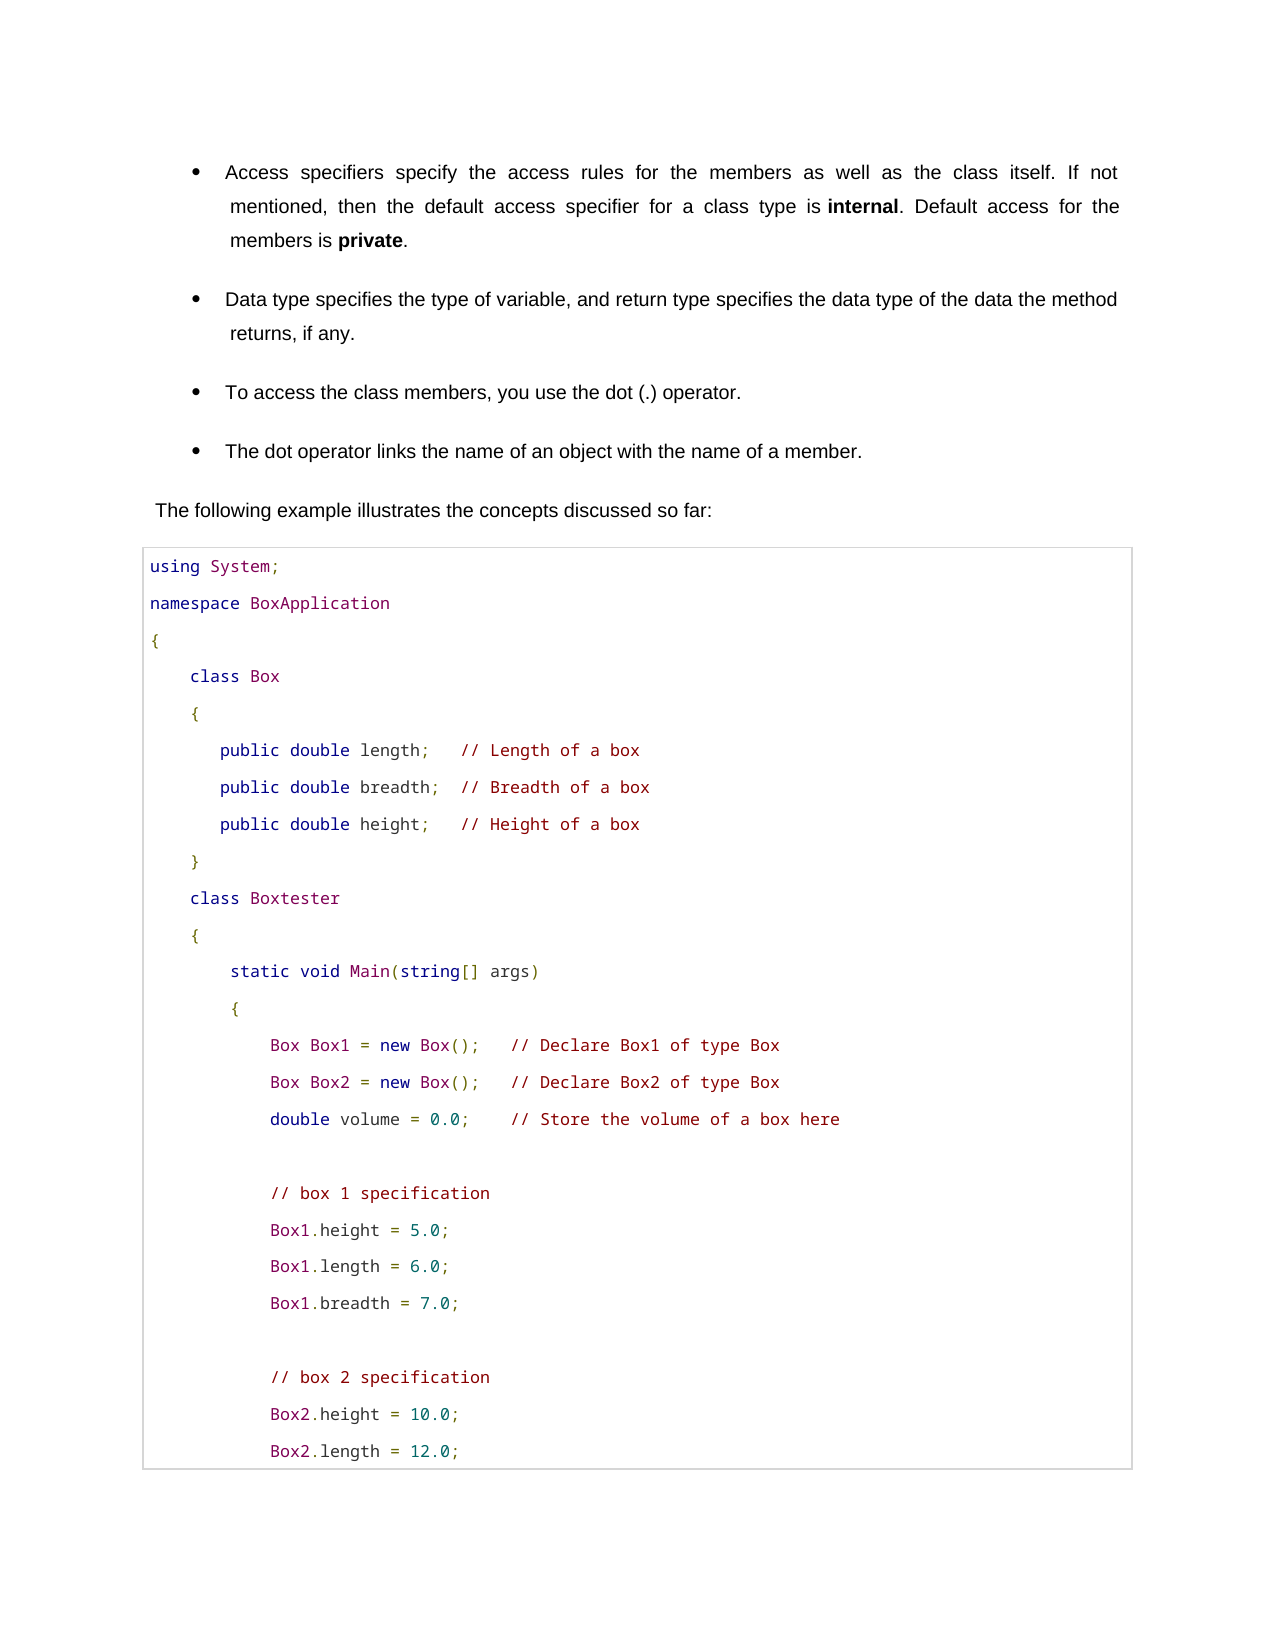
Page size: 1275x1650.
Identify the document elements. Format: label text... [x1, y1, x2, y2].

list Access specifiers specify the access rules for the members as well as the class itself. If not mentioned, then the default access specifier for a class type is internal. Default access for the members is private. [192, 150, 1120, 252]
text public double height; // Height of a box [144, 805, 1131, 835]
text class Boxtester [144, 878, 1131, 909]
text Box2.height = 10.0; [144, 1395, 1131, 1425]
text } [144, 842, 1131, 872]
text // box 2 specification [144, 1358, 1131, 1388]
text double volume = 0.0; // Store the volume of a box here [144, 1100, 1131, 1130]
text Box1.height = 5.0; [144, 1210, 1131, 1241]
text Box1.length = 6.0; [144, 1247, 1131, 1278]
list Data type specifies the type of variable, and return type specifies the data type of the data the method returns, if any. [192, 277, 1120, 345]
text Box1.breadth = 7.0; [144, 1284, 1131, 1315]
text Box2.length = 12.0; [144, 1432, 1131, 1468]
text { [144, 620, 1131, 651]
list To access the class members, you use the dot (.) operator. [192, 370, 1120, 404]
text { [144, 915, 1131, 946]
list The dot operator links the name of an object with the name of a member. [192, 429, 1120, 463]
text using System; [144, 548, 1131, 577]
text static void Main(string[] args) [144, 952, 1131, 983]
text public double breadth; // Breadth of a box [144, 768, 1131, 798]
text Box Box2 = new Box(); // Declare Box2 of type Box [144, 1063, 1131, 1093]
text namespace BoxApplication [144, 583, 1131, 614]
text public double length; // Length of a box [144, 731, 1131, 762]
text { [144, 694, 1131, 725]
text // box 1 specification [144, 1173, 1131, 1204]
text Box Box1 = new Box(); // Declare Box1 of type Box [144, 1026, 1131, 1057]
text class Box [144, 657, 1131, 688]
text The following example illustrates the concepts discussed so far: [155, 488, 1120, 522]
text { [144, 989, 1131, 1020]
